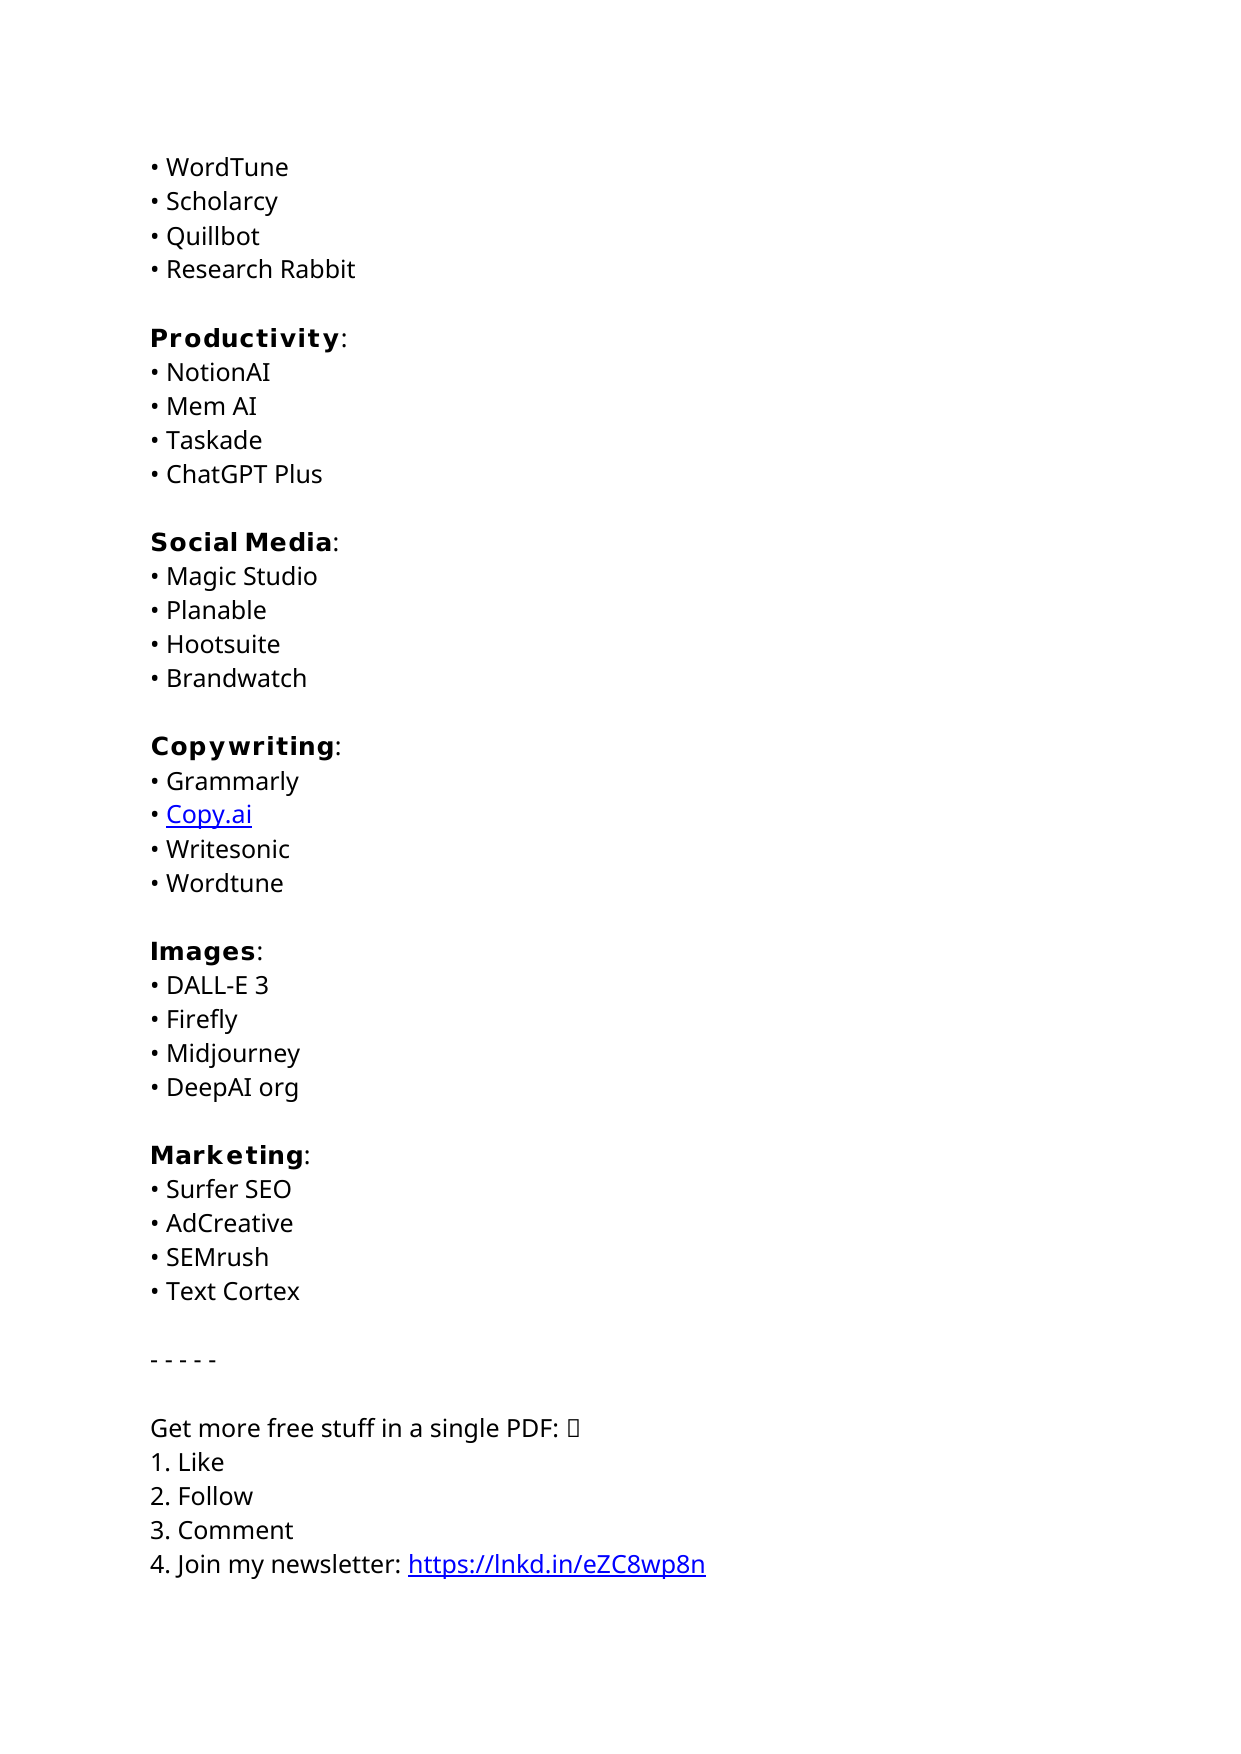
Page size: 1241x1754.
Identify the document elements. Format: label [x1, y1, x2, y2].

text [150, 150, 1090, 1581]
